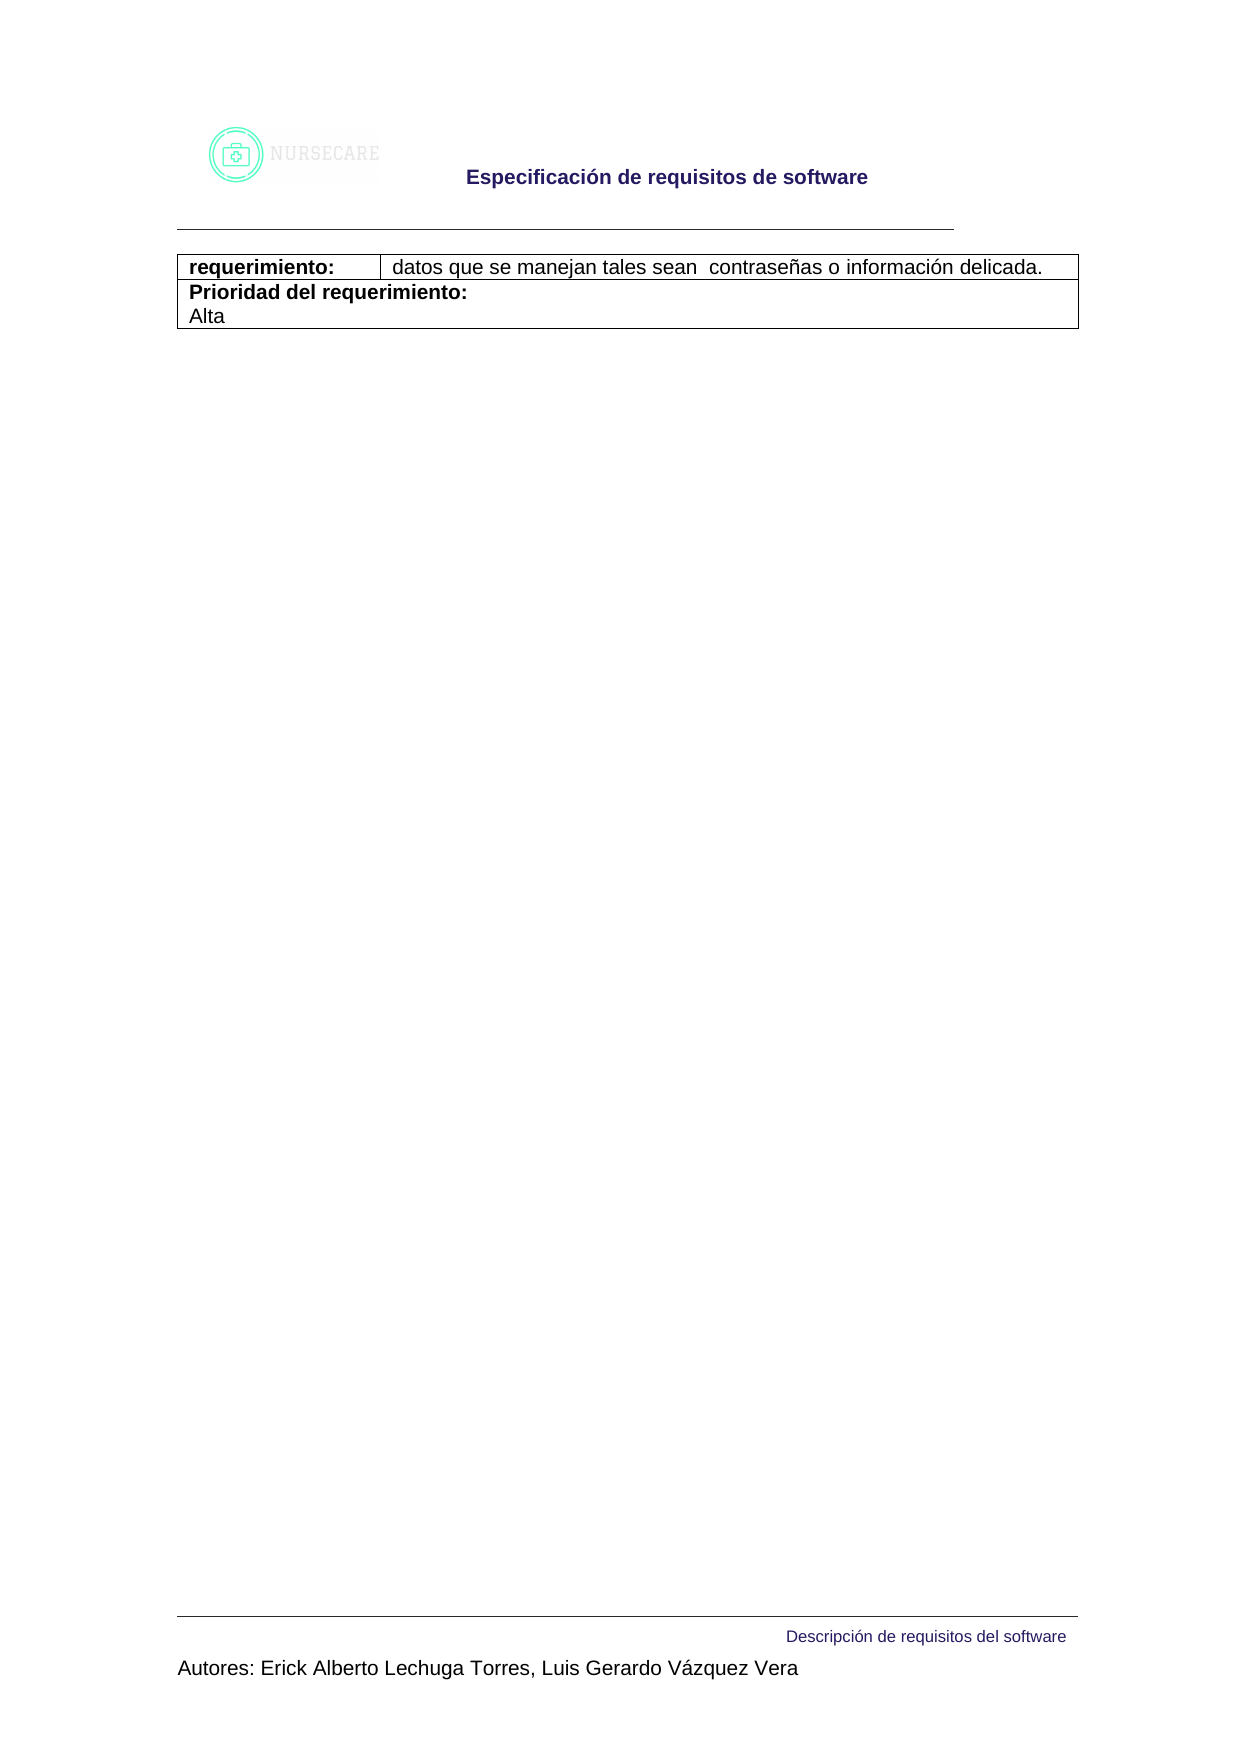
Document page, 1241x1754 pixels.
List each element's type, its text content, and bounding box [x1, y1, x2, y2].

table_cell Garantizar la seguridad del sistema con respecto a la información y datos que se manejan tales sean contraseñas o información delicada. [381, 255, 1078, 279]
picture [207, 125, 380, 184]
table_cell Descripción del requerimiento: [178, 255, 380, 279]
table_cell Prioridad del requerimiento: Alta [178, 280, 1078, 328]
